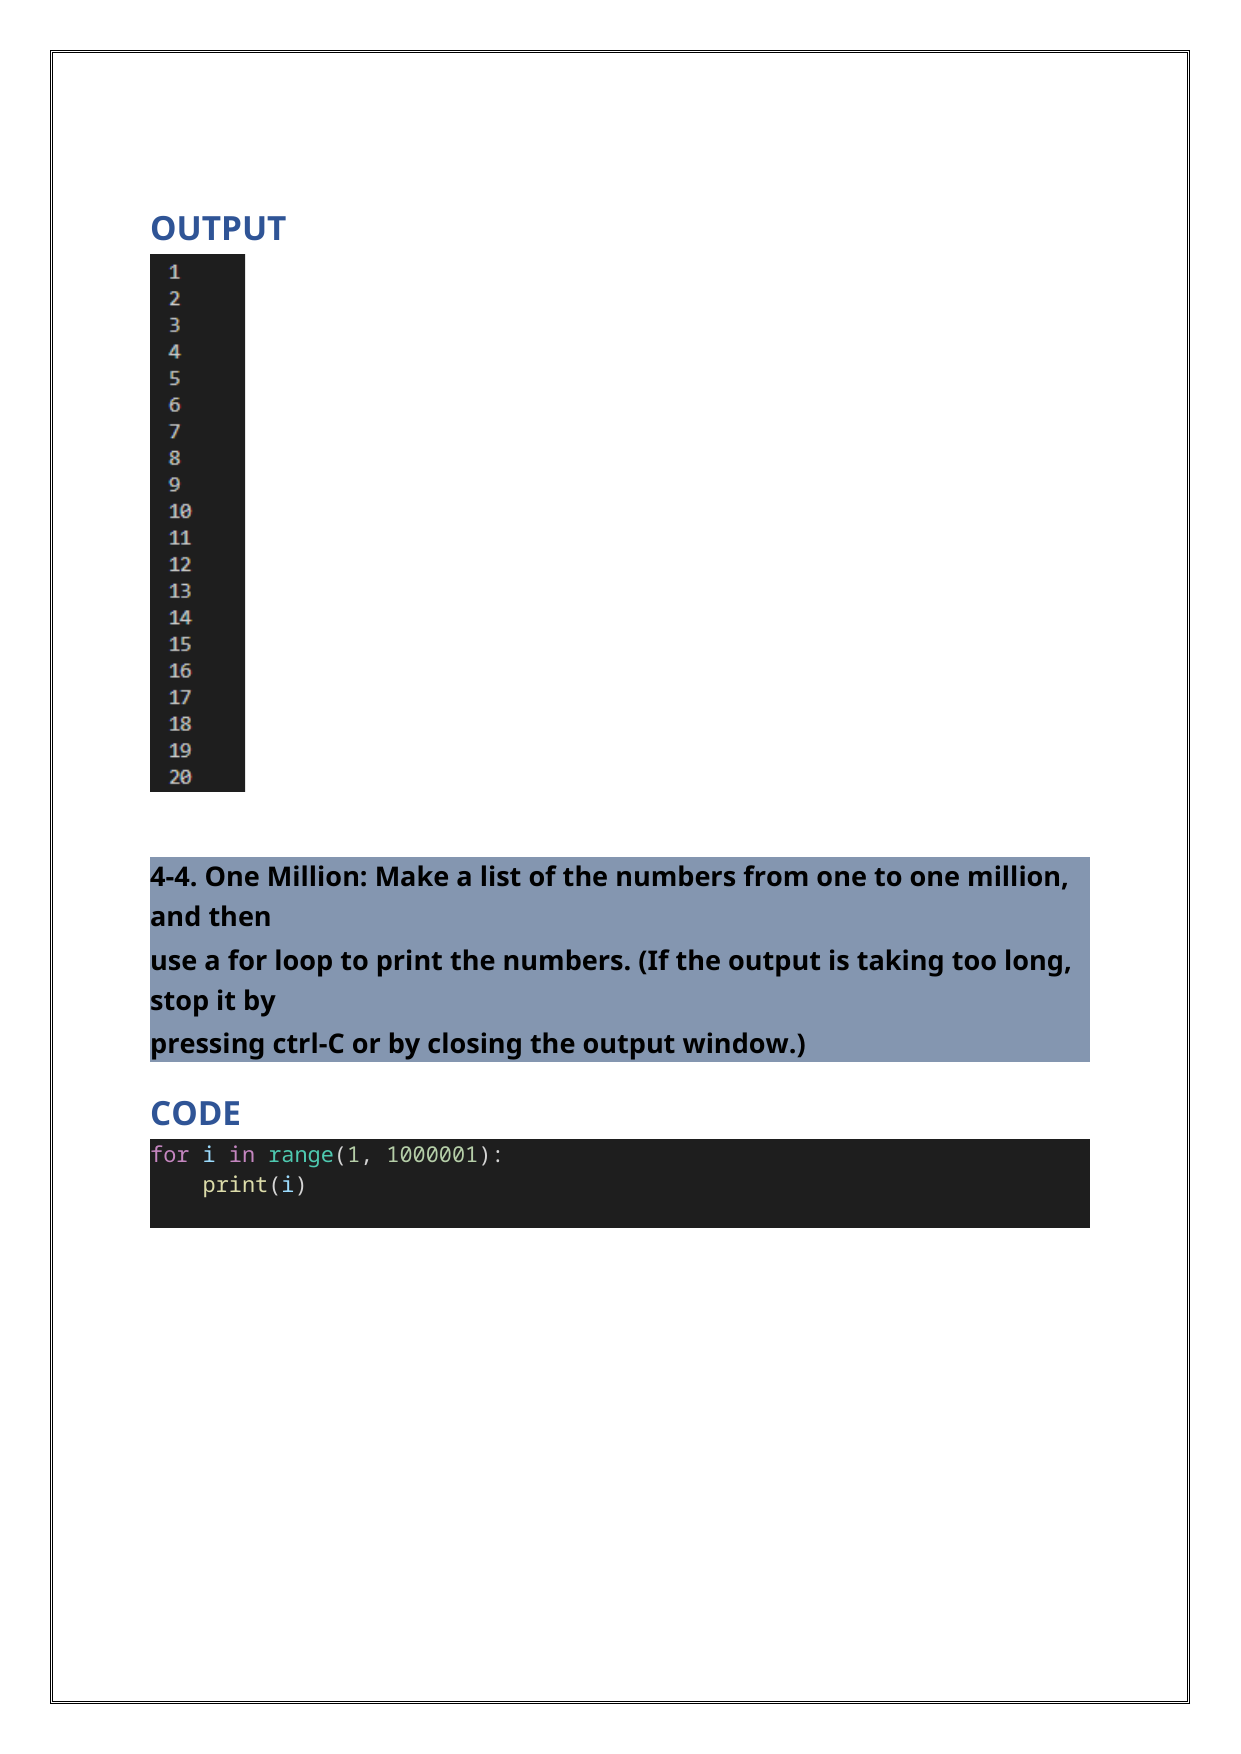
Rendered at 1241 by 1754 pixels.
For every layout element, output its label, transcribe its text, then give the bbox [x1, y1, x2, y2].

text for i in range(1, 1000001): [150, 1139, 1090, 1168]
subtitle pressing ctrl-C or by closing the output window.) [150, 1025, 1090, 1062]
subtitle CODE [150, 1090, 1090, 1135]
subtitle OUTPUT [150, 205, 1090, 251]
subtitle use a for loop to print the numbers. (If the output is taking too long, stop it by [150, 941, 1090, 1018]
subtitle 4-4. One Million: Make a list of the numbers from one to one million, and then [150, 857, 1090, 934]
picture [150, 254, 246, 792]
text print(i) [150, 1168, 1090, 1198]
